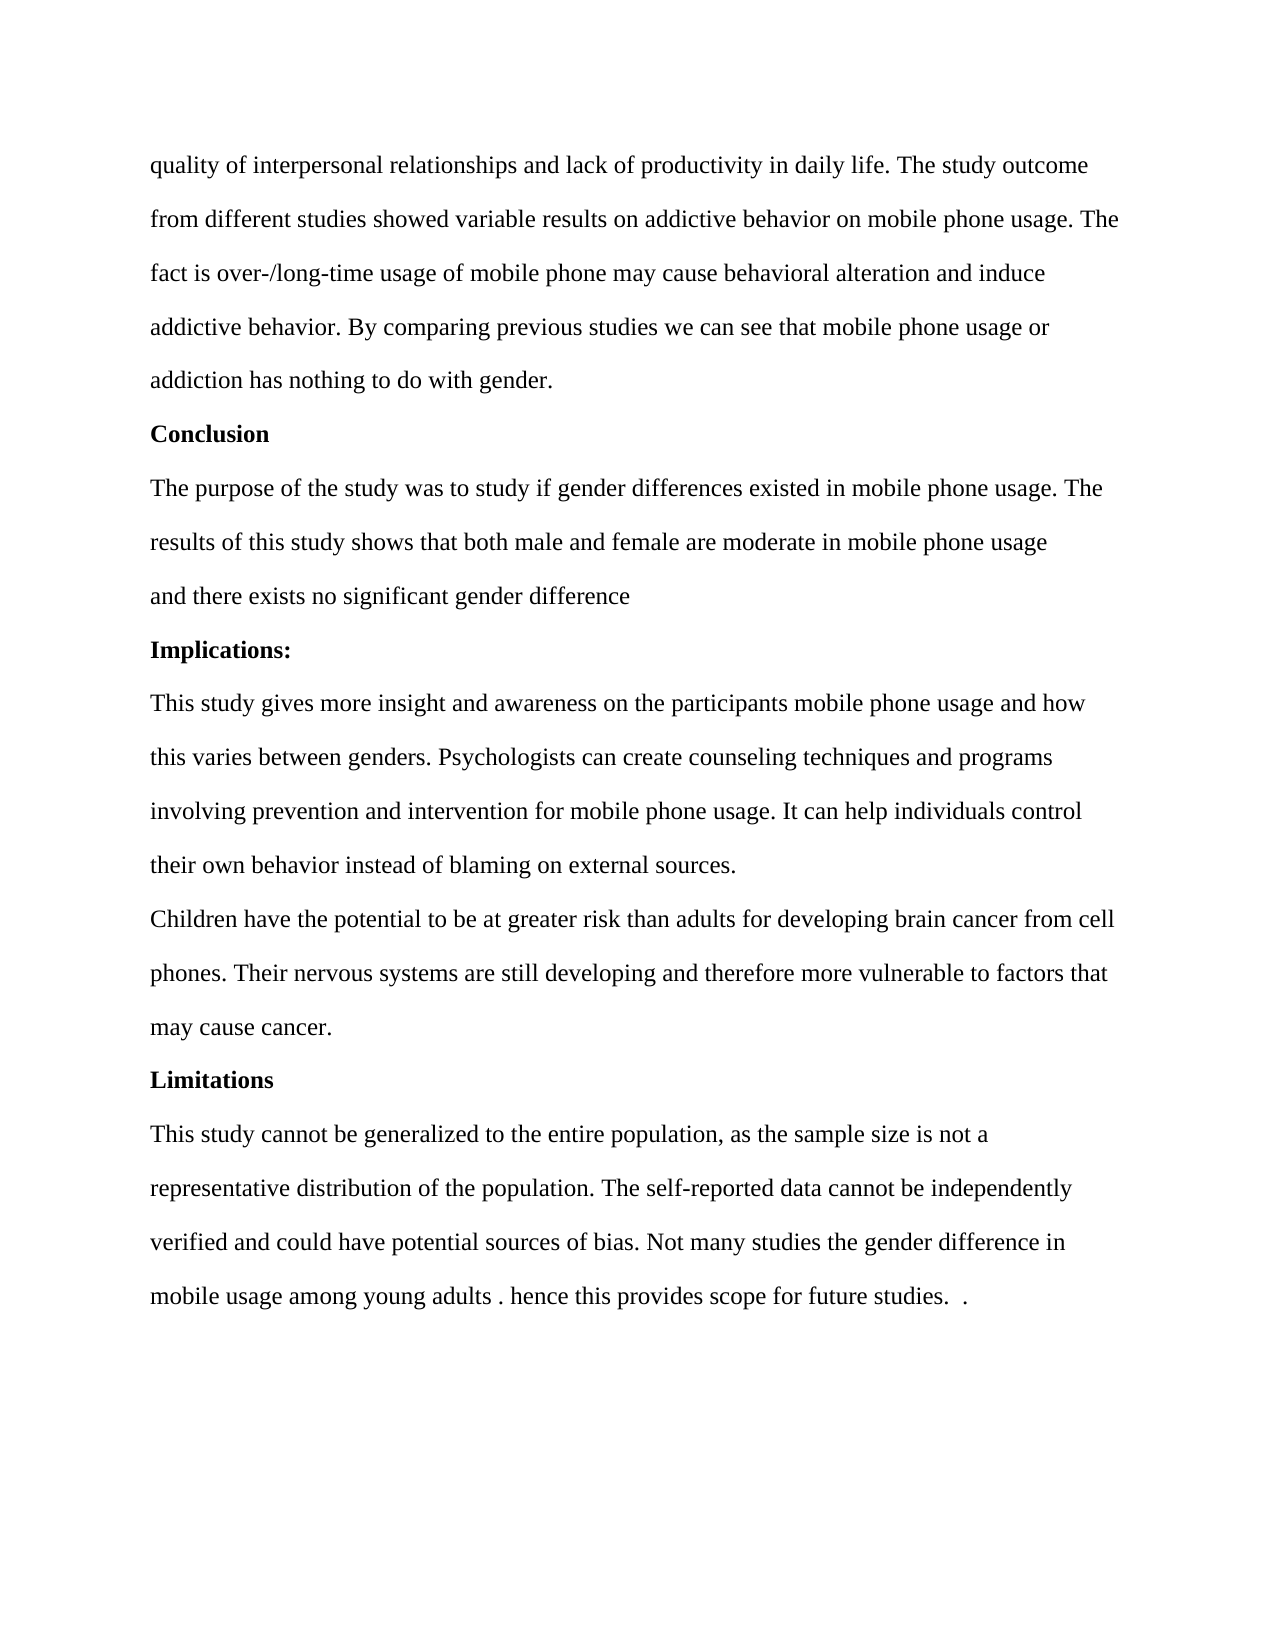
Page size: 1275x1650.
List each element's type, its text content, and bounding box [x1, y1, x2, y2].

text Implications: [150, 635, 1125, 663]
text phones. Their nervous systems are still developing and therefore more vulnerable to factors that [150, 958, 1125, 987]
text fact is over-/long-time usage of mobile phone may cause behavioral alteration and induce [150, 258, 1125, 286]
text representative distribution of the population. The self-reported data cannot be independently [150, 1173, 1125, 1202]
text addictive behavior. By comparing previous studies we can see that mobile phone usage or [150, 312, 1125, 340]
text quality of interpersonal relationships and lack of productivity in daily life. The study outcome [150, 150, 1125, 179]
text Children have the potential to be at greater risk than adults for developing brain cancer from cell [150, 904, 1125, 933]
text Conclusion [150, 419, 1125, 448]
text from different studies showed variable results on addictive behavior on mobile phone usage. The [150, 204, 1125, 233]
text This study cannot be generalized to the entire population, as the sample size is not a [150, 1119, 1125, 1148]
text verified and could have potential sources of bias. Not many studies the gender difference in [150, 1227, 1125, 1256]
text addiction has nothing to do with gender. [150, 365, 1125, 394]
text results of this study shows that both male and female are moderate in mobile phone usage [150, 527, 1125, 556]
text The purpose of the study was to study if gender differences existed in mobile phone usage. The [150, 473, 1125, 502]
text their own behavior instead of blaming on external sources. [150, 850, 1125, 879]
text this varies between genders. Psychologists can create counseling techniques and programs [150, 742, 1125, 771]
text This study gives more insight and awareness on the participants mobile phone usage and how [150, 688, 1125, 717]
text and there exists no significant gender difference [150, 581, 1125, 609]
text may cause cancer. [150, 1012, 1125, 1040]
text involving prevention and intervention for mobile phone usage. It can help individuals control [150, 796, 1125, 825]
text Limitations [150, 1066, 1125, 1094]
text mobile usage among young adults . hence this provides scope for future studies. . [150, 1281, 1125, 1310]
